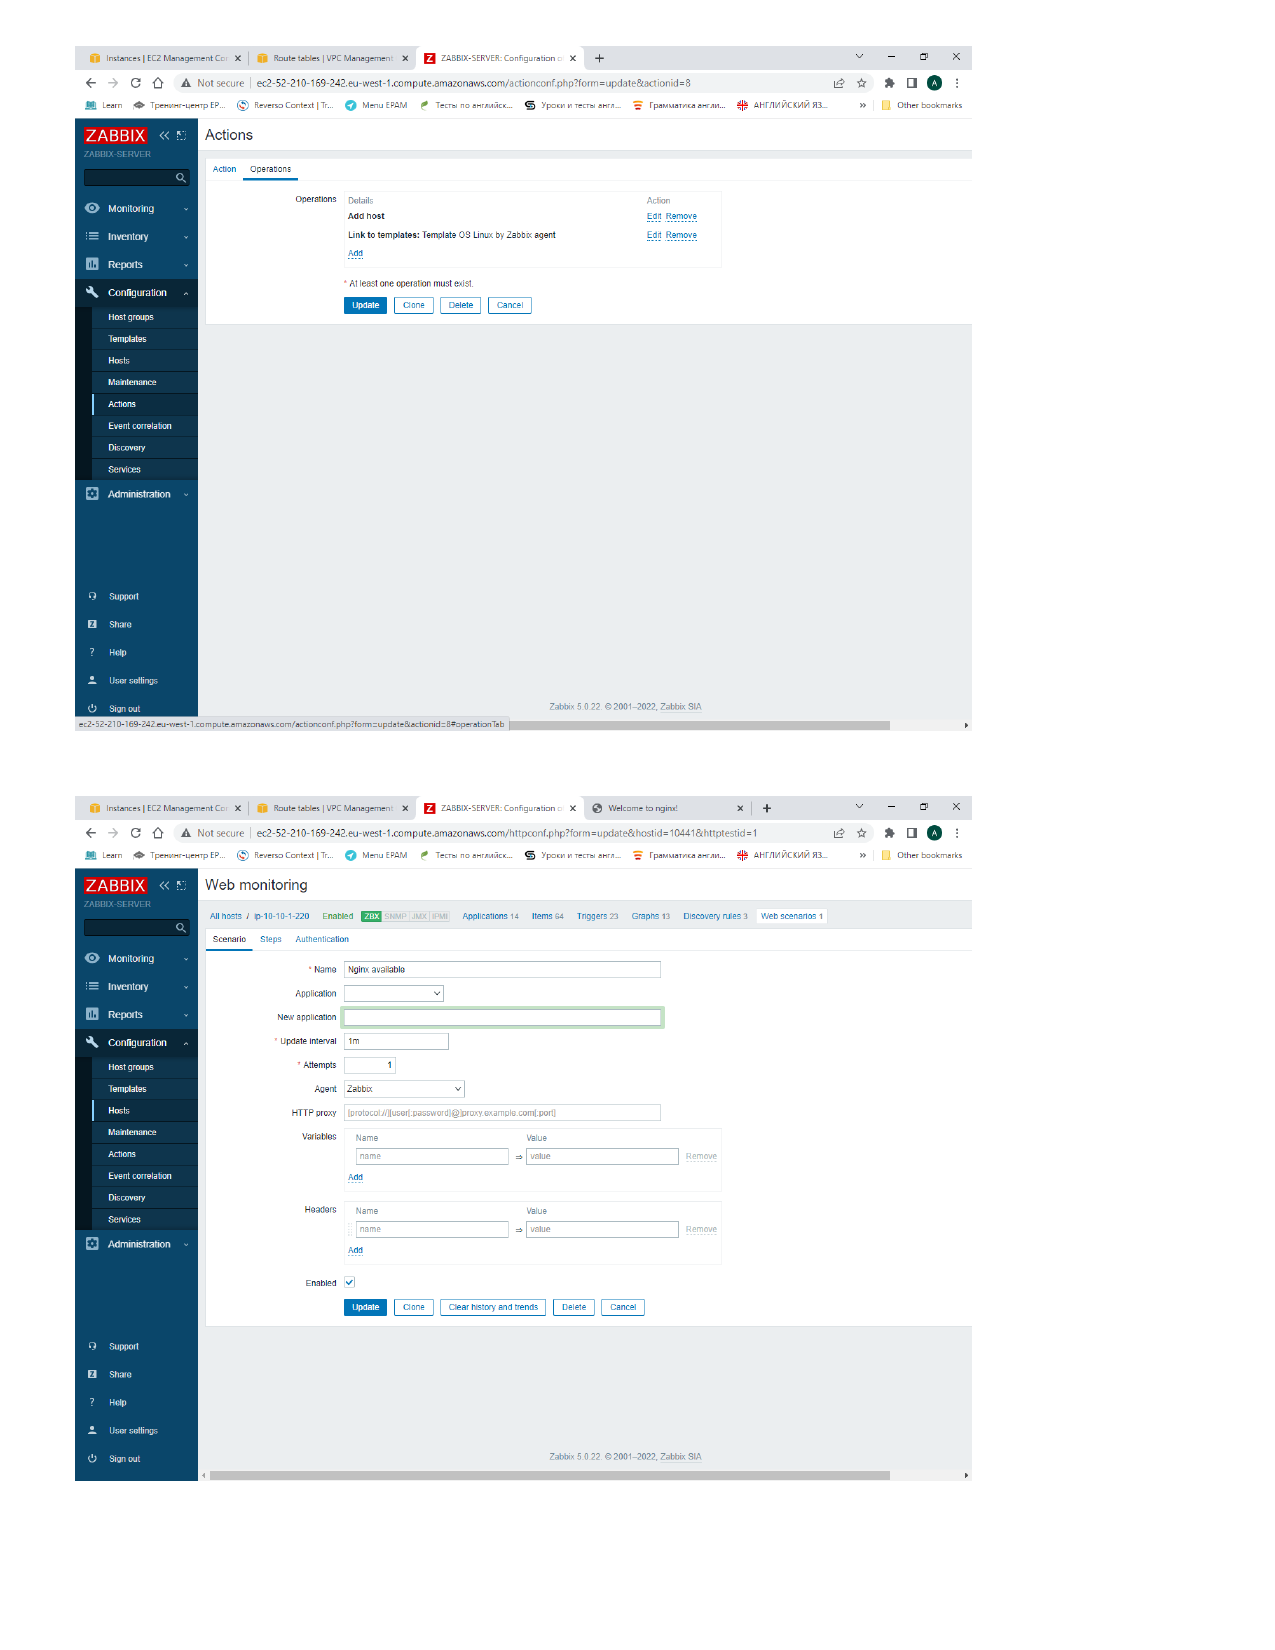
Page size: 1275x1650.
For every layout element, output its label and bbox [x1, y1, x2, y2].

picture [75, 46, 972, 731]
picture [75, 796, 972, 1481]
